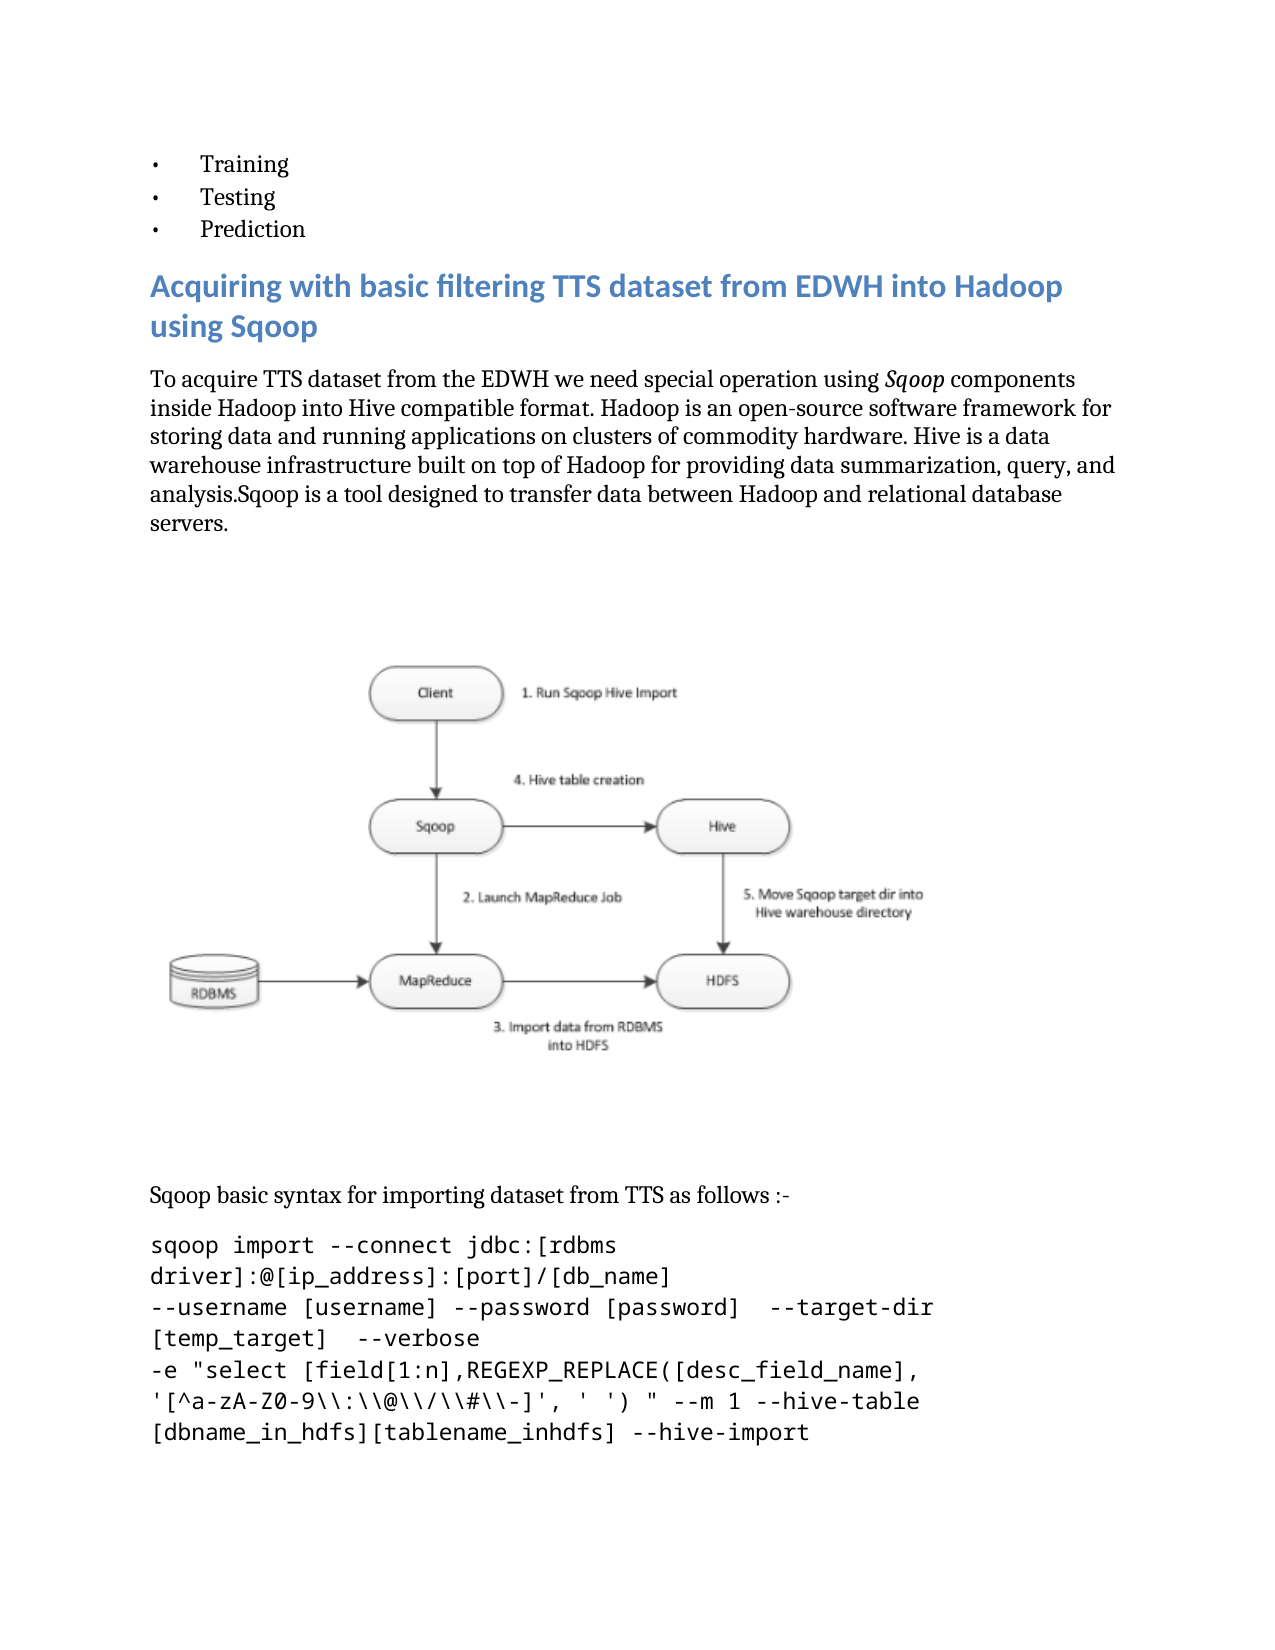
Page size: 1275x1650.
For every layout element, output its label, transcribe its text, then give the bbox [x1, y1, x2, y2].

list Training [150, 150, 1125, 179]
picture [168, 556, 925, 1163]
list Testing [150, 182, 1125, 211]
text Sqoop basic syntax for importing dataset from TTS as follows :- [150, 1181, 1125, 1210]
text To acquire TTS dataset from the EDWH we need special operation using Sqoop components inside Hadoop into Hive compatible format. Hadoop is an open-source software framework for storing data and running applications on clusters of commodity hardware. Hive is a data warehouse infrastructure built on top of Hadoop for providing data summarization, query, and analysis.Sqoop is a tool designed to transfer data between Hadoop and relational database servers. [150, 365, 1125, 537]
subtitle Acquiring with basic filtering TTS dataset from EDWH into Hadoop using Sqoop [150, 264, 1125, 346]
list Prediction [150, 215, 1125, 244]
